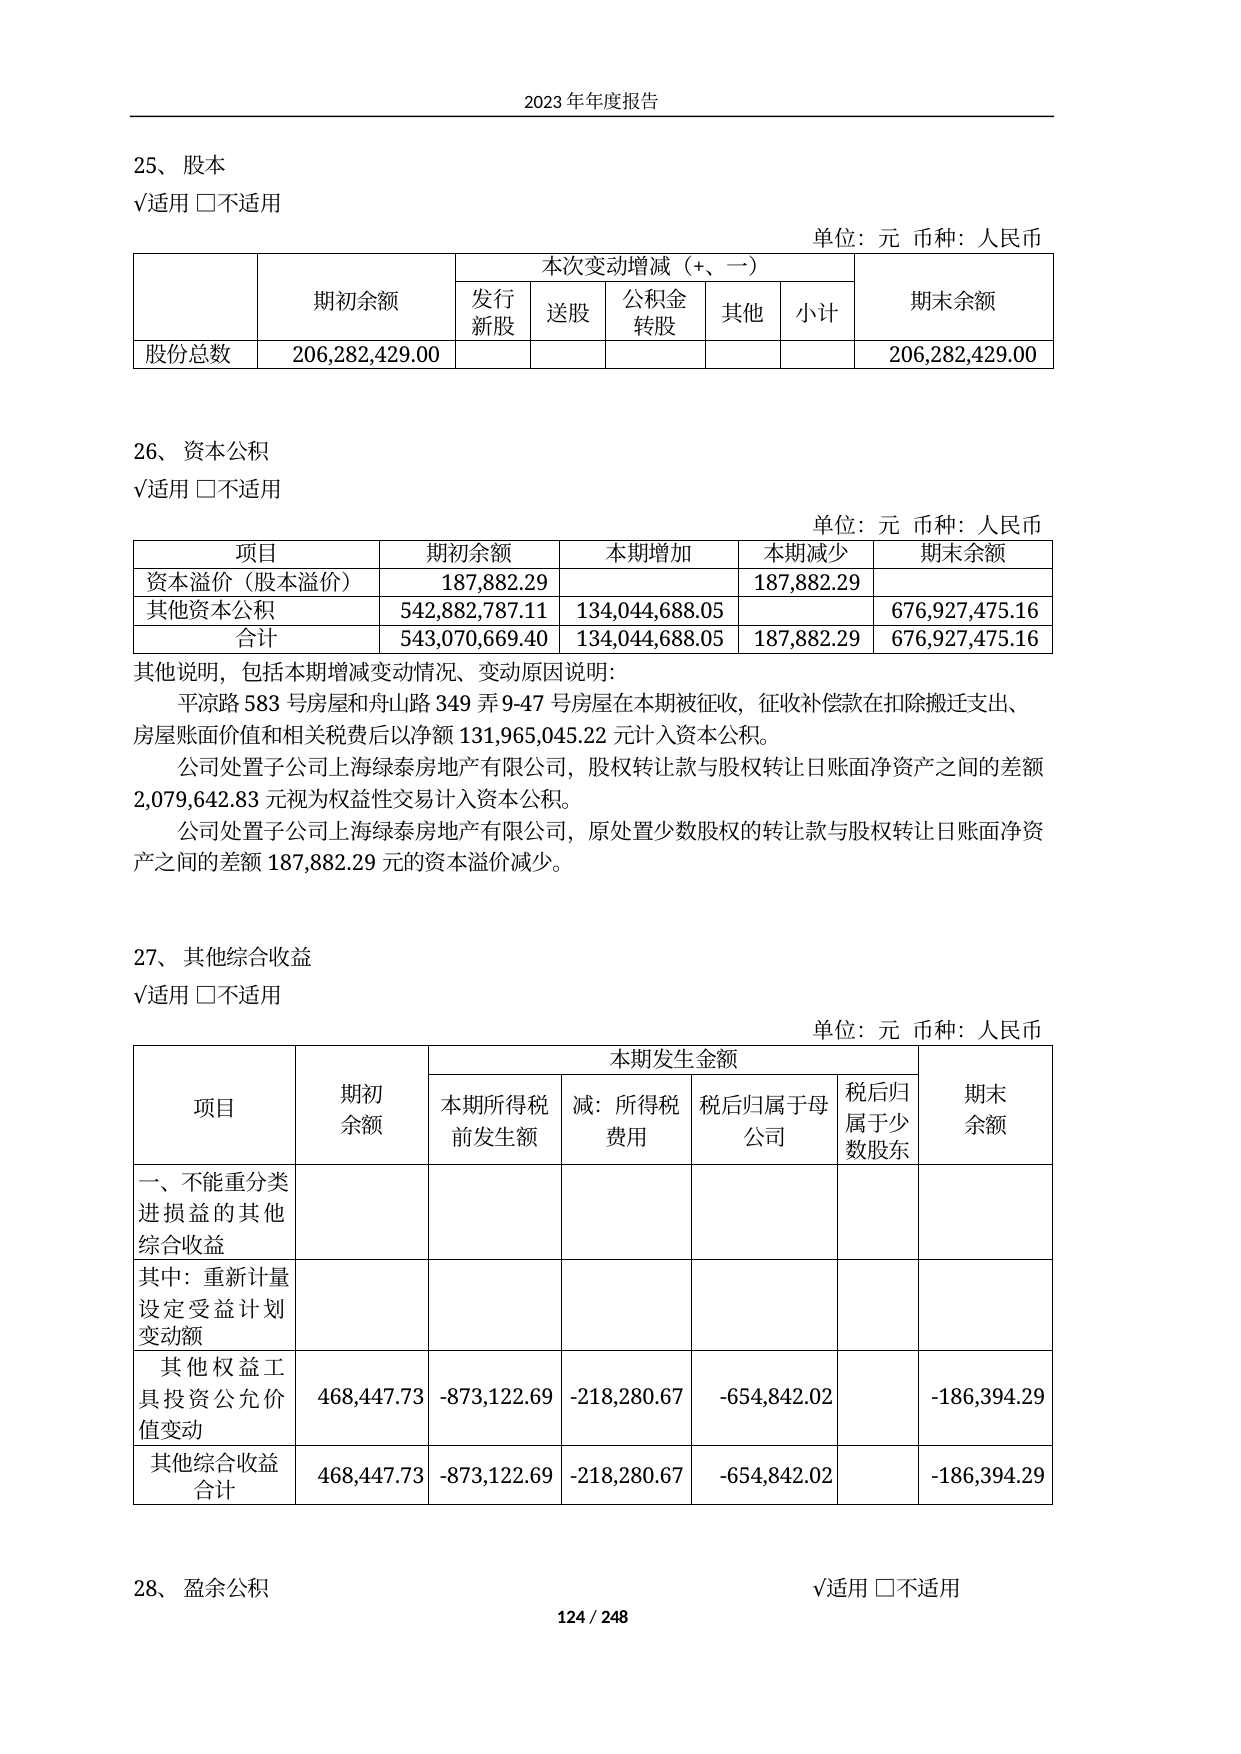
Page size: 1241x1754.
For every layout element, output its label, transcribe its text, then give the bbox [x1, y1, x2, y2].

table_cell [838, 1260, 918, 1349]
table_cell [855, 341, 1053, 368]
text 单位：元 币种：人民币 [812, 221, 1101, 252]
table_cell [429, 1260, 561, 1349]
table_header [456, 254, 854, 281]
text 公司处置子公司上海绿泰房地产有限公司，股权转让款与股权转让日账面净资产之间的差额 2,079,642.83 元视为权益性交易计入资本公积。 [133, 750, 1054, 813]
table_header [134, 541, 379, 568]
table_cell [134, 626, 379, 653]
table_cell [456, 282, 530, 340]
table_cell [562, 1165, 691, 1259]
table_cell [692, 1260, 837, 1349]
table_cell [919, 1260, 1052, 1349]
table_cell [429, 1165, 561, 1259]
text 其他说明，包括本期增减变动情况、变动原因说明： [133, 655, 1101, 686]
text 27、 其他综合收益 [133, 940, 321, 971]
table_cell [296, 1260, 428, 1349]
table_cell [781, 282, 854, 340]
text 公司处置子公司上海绿泰房地产有限公司，原处置少数股权的转让款与股权转让日账面净资产之间的差额 187,882.29 元的资本溢价减少。 [133, 814, 1054, 877]
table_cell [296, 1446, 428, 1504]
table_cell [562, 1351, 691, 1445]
text 28、 盈余公积 [133, 1571, 301, 1602]
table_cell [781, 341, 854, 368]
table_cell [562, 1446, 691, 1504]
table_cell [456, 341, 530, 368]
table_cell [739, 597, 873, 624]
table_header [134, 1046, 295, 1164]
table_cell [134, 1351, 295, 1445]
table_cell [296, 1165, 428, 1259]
text √适用 □不适用 [133, 978, 321, 1009]
text 单位：元 币种：人民币 [812, 1014, 1101, 1045]
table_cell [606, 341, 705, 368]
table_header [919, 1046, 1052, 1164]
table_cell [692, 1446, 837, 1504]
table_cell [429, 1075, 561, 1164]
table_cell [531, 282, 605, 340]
text 单位：元 币种：人民币 [812, 508, 1101, 539]
text 平凉路 583 号房屋和舟山路 349 弄 9-47 号房屋在本期被征收，征收补偿款在扣除搬迁支出、 [177, 686, 1101, 718]
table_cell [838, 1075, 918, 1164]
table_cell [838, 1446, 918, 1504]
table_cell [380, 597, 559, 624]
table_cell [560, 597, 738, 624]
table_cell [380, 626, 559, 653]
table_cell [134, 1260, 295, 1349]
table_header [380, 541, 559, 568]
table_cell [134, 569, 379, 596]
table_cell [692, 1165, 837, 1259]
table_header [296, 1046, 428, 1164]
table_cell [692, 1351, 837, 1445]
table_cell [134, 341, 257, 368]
text √适用 □不适用 [812, 1571, 1101, 1602]
text √适用 □不适用 [133, 186, 301, 218]
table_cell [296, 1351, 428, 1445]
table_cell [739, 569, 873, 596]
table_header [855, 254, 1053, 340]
text 25、 股本 [133, 148, 301, 179]
text 房屋账面价值和相关税费后以净额 131,965,045.22 元计入资本公积。 [133, 718, 1101, 750]
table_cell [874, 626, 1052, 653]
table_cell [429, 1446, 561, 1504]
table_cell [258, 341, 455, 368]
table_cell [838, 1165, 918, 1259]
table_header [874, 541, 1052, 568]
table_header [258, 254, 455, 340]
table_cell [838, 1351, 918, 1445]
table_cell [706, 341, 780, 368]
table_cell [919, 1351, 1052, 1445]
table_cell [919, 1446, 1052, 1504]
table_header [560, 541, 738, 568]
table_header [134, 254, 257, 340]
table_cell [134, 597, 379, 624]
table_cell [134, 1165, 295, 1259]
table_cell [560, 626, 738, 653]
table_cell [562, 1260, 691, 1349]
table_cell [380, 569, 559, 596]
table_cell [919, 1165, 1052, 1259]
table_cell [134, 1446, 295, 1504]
text √适用 □不适用 [133, 472, 301, 504]
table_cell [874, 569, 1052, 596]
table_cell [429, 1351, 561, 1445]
text 26、 资本公积 [133, 434, 301, 466]
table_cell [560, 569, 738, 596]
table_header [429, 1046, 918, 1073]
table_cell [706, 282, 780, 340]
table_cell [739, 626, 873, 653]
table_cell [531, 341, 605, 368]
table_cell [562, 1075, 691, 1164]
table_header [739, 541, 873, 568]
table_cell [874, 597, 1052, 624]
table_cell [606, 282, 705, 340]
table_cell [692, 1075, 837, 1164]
